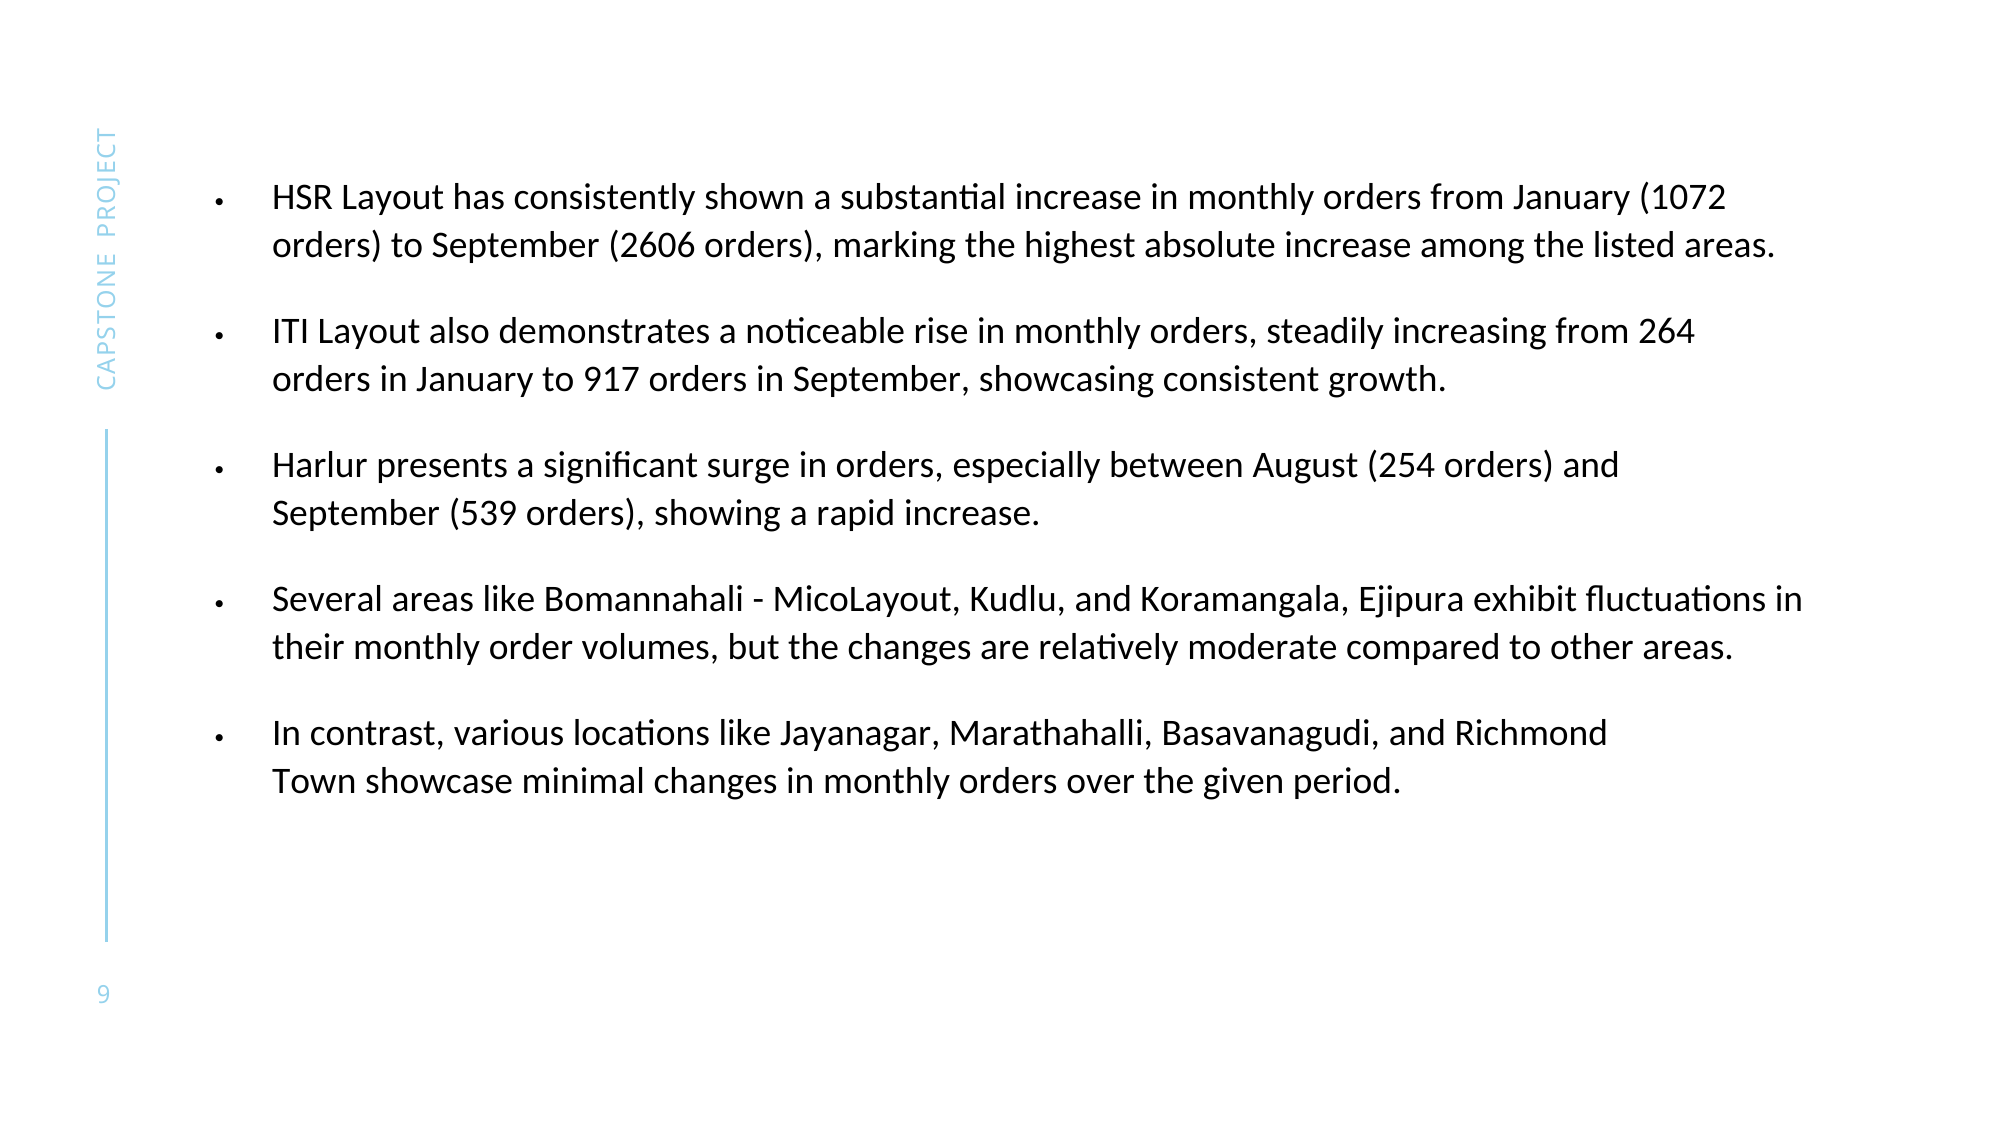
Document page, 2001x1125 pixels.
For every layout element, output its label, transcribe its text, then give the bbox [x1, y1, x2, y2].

list HSR Layout has consistently shown a substantial increase in monthly orders from January (1072 [216, 173, 1996, 219]
list Several areas like Bomannahali - MicoLayout, Kudlu, and Koramangala, Ejipura exhibit fluctuations in [216, 575, 1996, 621]
list ITI Layout also demonstrates a noticeable rise in monthly orders, steadily increasing from 264 orders in January to 917 orders in September, showcasing consistent growth. [216, 307, 1797, 401]
list Harlur presents a significant surge in orders, especially between August (254 orders) and September (539 orders), showing a rapid increase. [216, 441, 1795, 535]
list In contrast, various locations like Jayanagar, Marathahalli, Basavanagudi, and Richmond Town showcase minimal changes in monthly orders over the given period. [216, 709, 1688, 803]
text orders) to September (2606 orders), marking the highest absolute increase among the listed areas. [272, 221, 1996, 267]
text their monthly order volumes, but the changes are relatively moderate compared to other areas. [272, 623, 1996, 669]
text 9 [97, 976, 1996, 1010]
